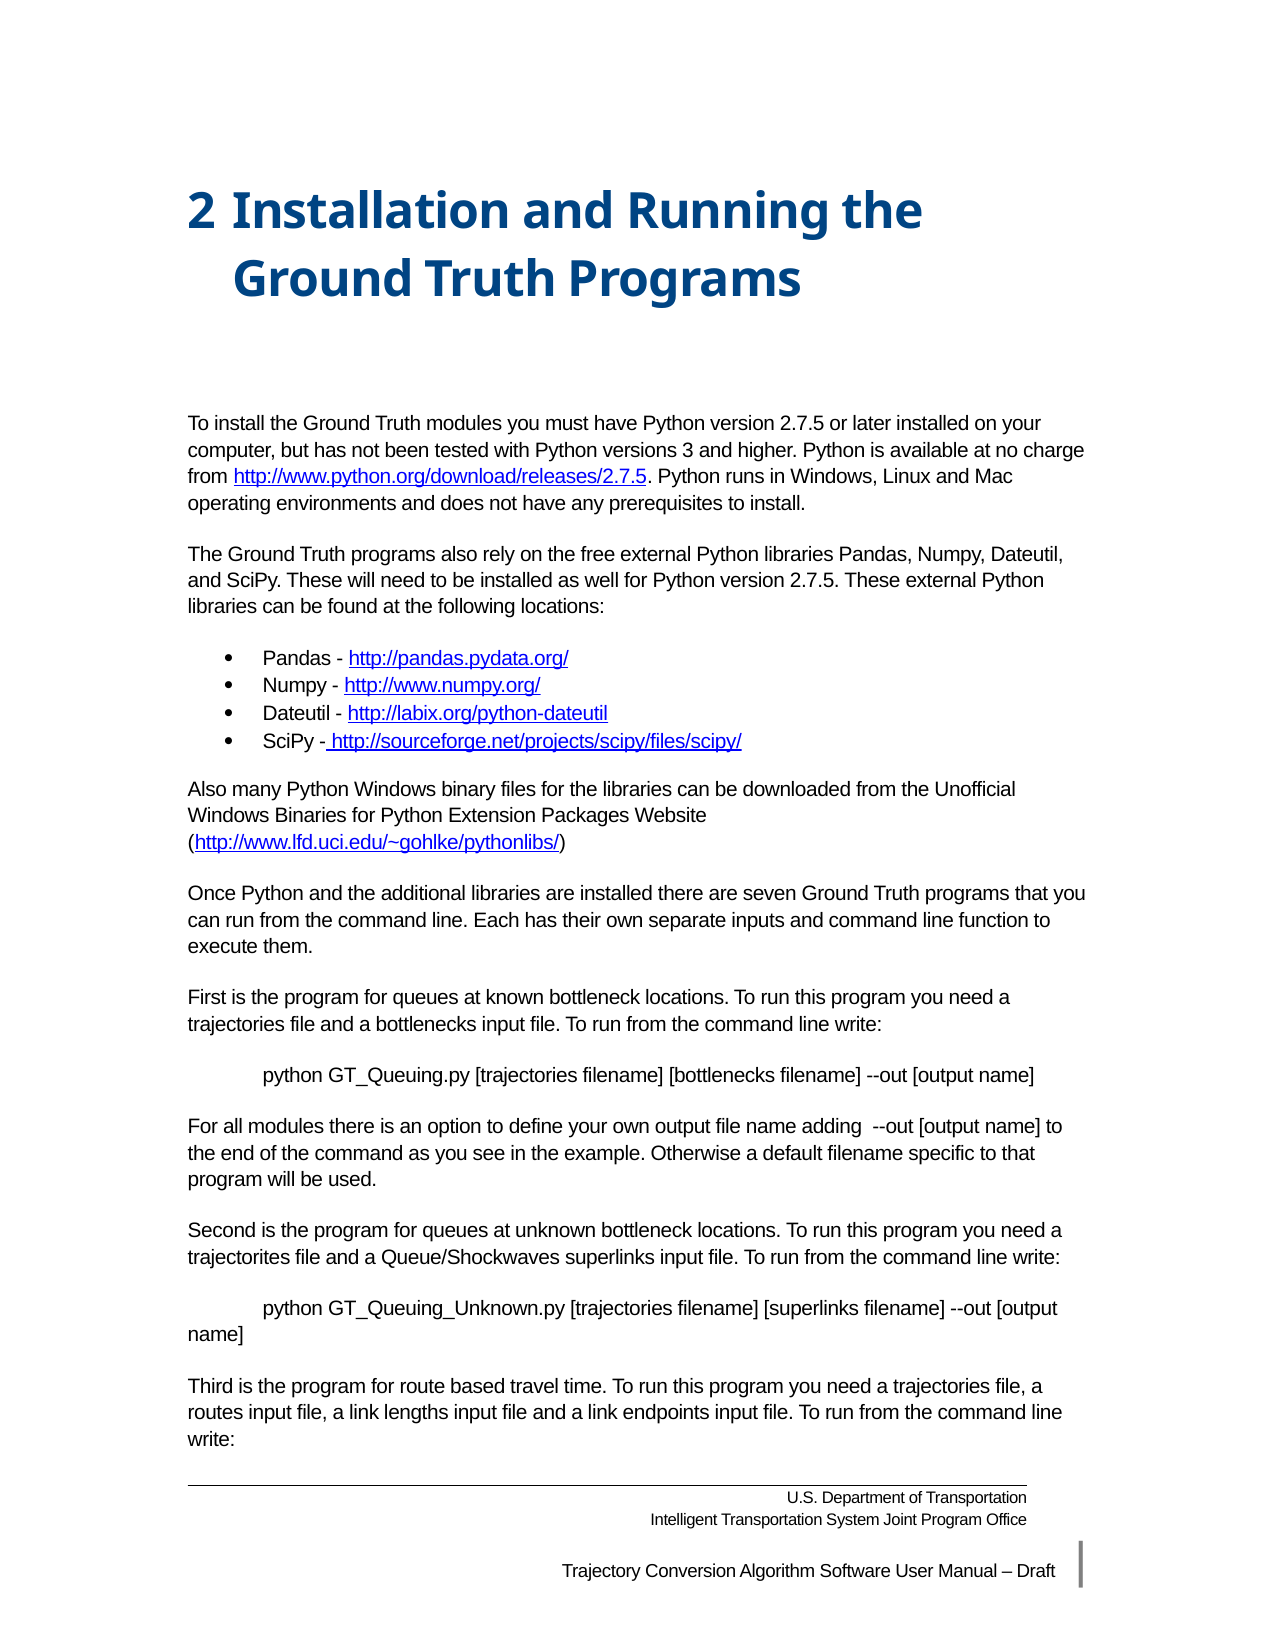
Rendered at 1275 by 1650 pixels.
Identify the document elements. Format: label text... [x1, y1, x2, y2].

text The Ground Truth programs also rely on the free external Python libraries Pandas, Numpy, Dateutil, and SciPy. These will need to be installed as well for Python version 2.7.5. These external Python libraries can be found at the following locations: [187, 542, 1087, 618]
text For all modules there is an option to define your own output file name adding --out [output name] to the end of the command as you see in the example. Otherwise a default filename specific to that program will be used. [187, 1114, 1087, 1191]
text Once Python and the additional libraries are installed there are seven Ground Truth programs that you can run from the command line. Each has their own separate inputs and command line function to execute them. [187, 881, 1087, 958]
text Third is the program for route based travel time. To run this program you need a trajectories file, a routes input file, a link lengths input file and a link endpoints input file. To run from the command line write: [187, 1374, 1087, 1450]
list Pandas - http://pandas.pydata.org/ [225, 646, 1087, 670]
list Numpy - http://www.numpy.org/ [225, 673, 1087, 697]
list Dateutil - http://labix.org/python-dateutil [225, 701, 1087, 725]
text First is the program for queues at known bottleneck locations. To run this program you need a trajectories file and a bottlenecks input file. To run from the command line write: [187, 985, 1087, 1035]
list SciPy - http://sourceforge.net/projects/scipy/files/scipy/ [225, 728, 1087, 753]
text To install the Ground Truth modules you must have Python version 2.7.5 or later installed on your computer, but has not been tested with Python versions 3 and higher. Python is available at no charge from http://www.python.org/download/releases/2.7.5. Python runs in Windows, Linux and Mac operating environments and does not have any prerequisites to install. [187, 411, 1087, 514]
text python GT_Queuing.py [trajectories filename] [bottlenecks filename] --out [output name] [187, 1063, 1087, 1087]
subtitle Installation and Running the Ground Truth Programs [187, 175, 1087, 311]
text Second is the program for queues at unknown bottleneck locations. To run this program you need a trajectorites file and a Queue/Shockwaves superlinks input file. To run from the command line write: [187, 1218, 1087, 1268]
text python GT_Queuing_Unknown.py [trajectories filename] [superlinks filename] --out [output name] [187, 1296, 1087, 1346]
text Also many Python Windows binary files for the libraries can be downloaded from the Unofficial Windows Binaries for Python Extension Packages Website (http://www.lfd.uci.edu/~gohlke/pythonlibs/) [187, 777, 1087, 854]
